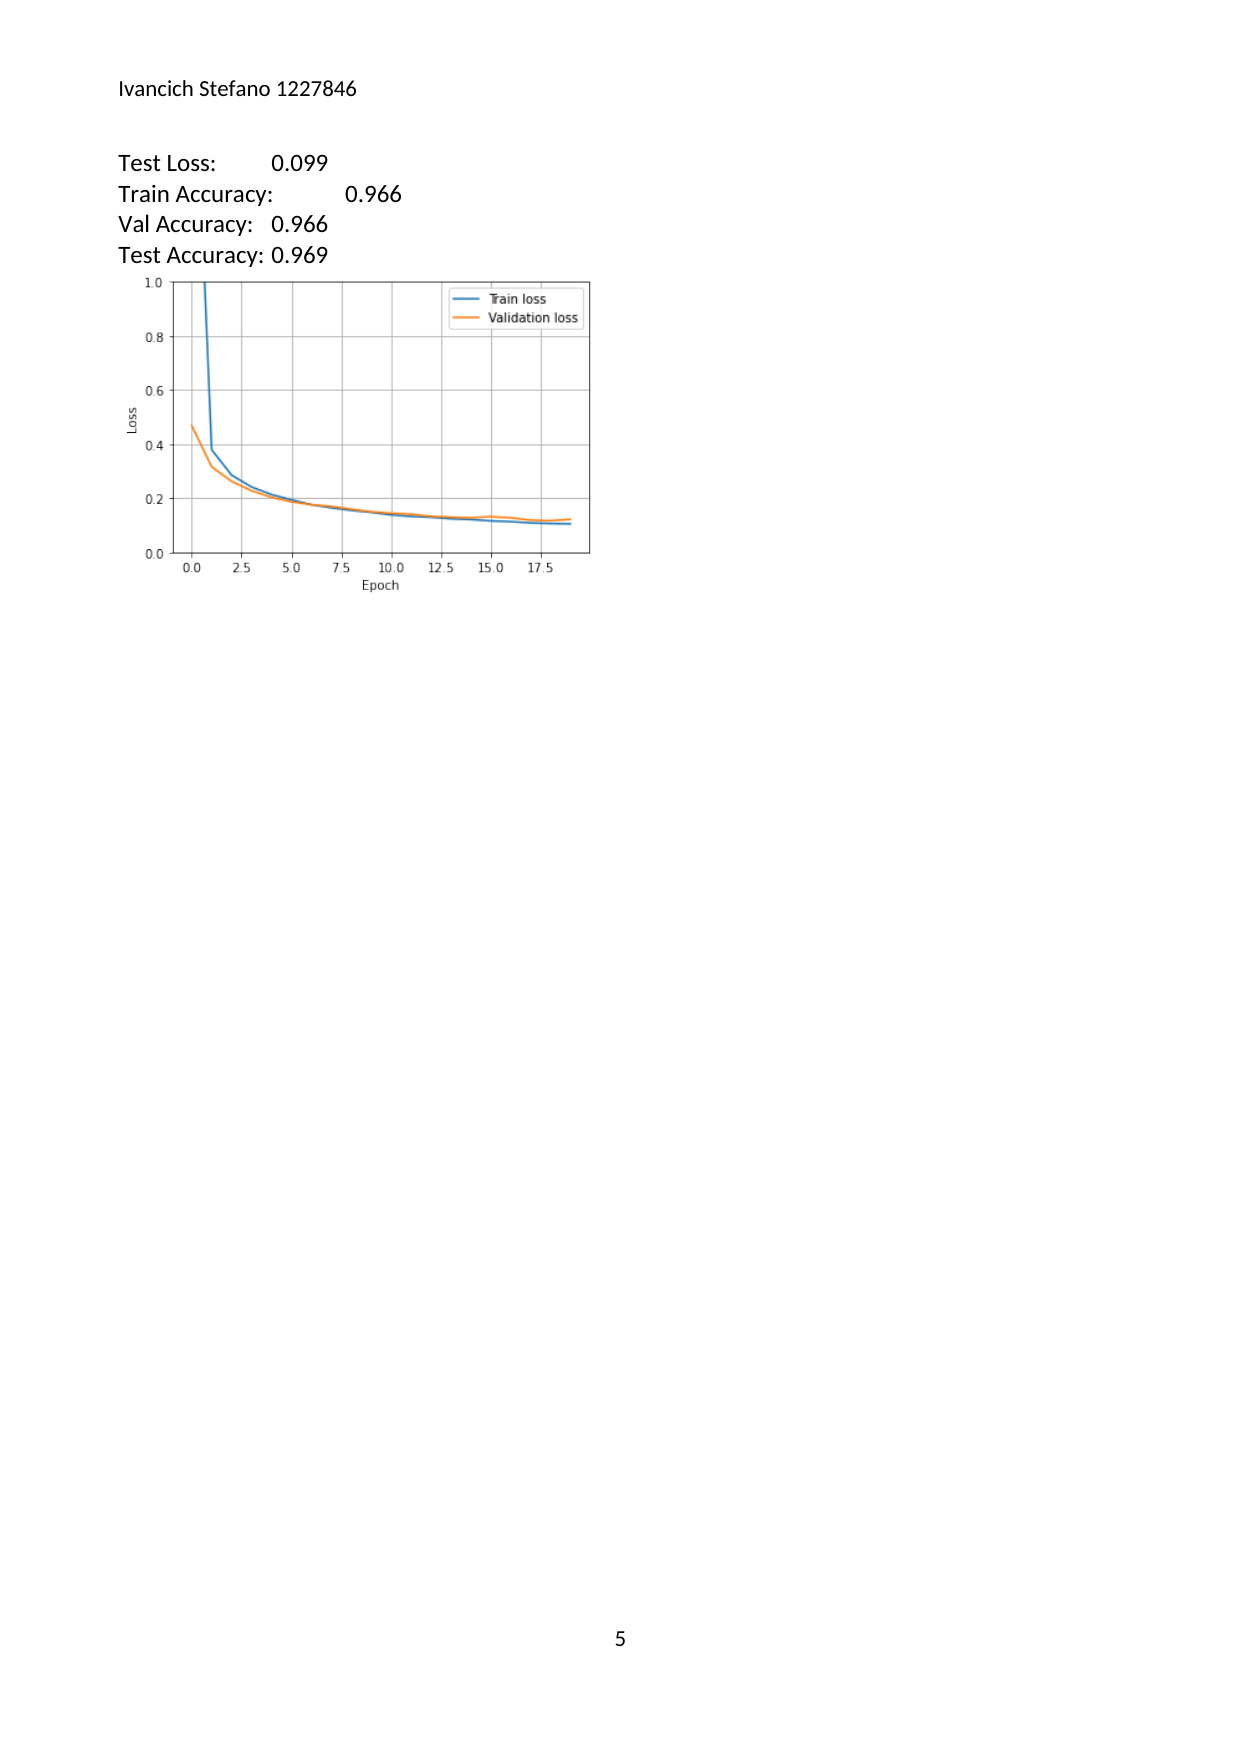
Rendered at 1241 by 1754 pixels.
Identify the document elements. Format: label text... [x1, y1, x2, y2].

text Test Loss: 0.099 [118, 148, 1122, 178]
text Train Accuracy: 0.966 [118, 178, 1122, 209]
text Test Accuracy: 0.969 [118, 239, 1122, 270]
picture [118, 269, 598, 600]
text Val Accuracy: 0.966 [118, 209, 1122, 239]
